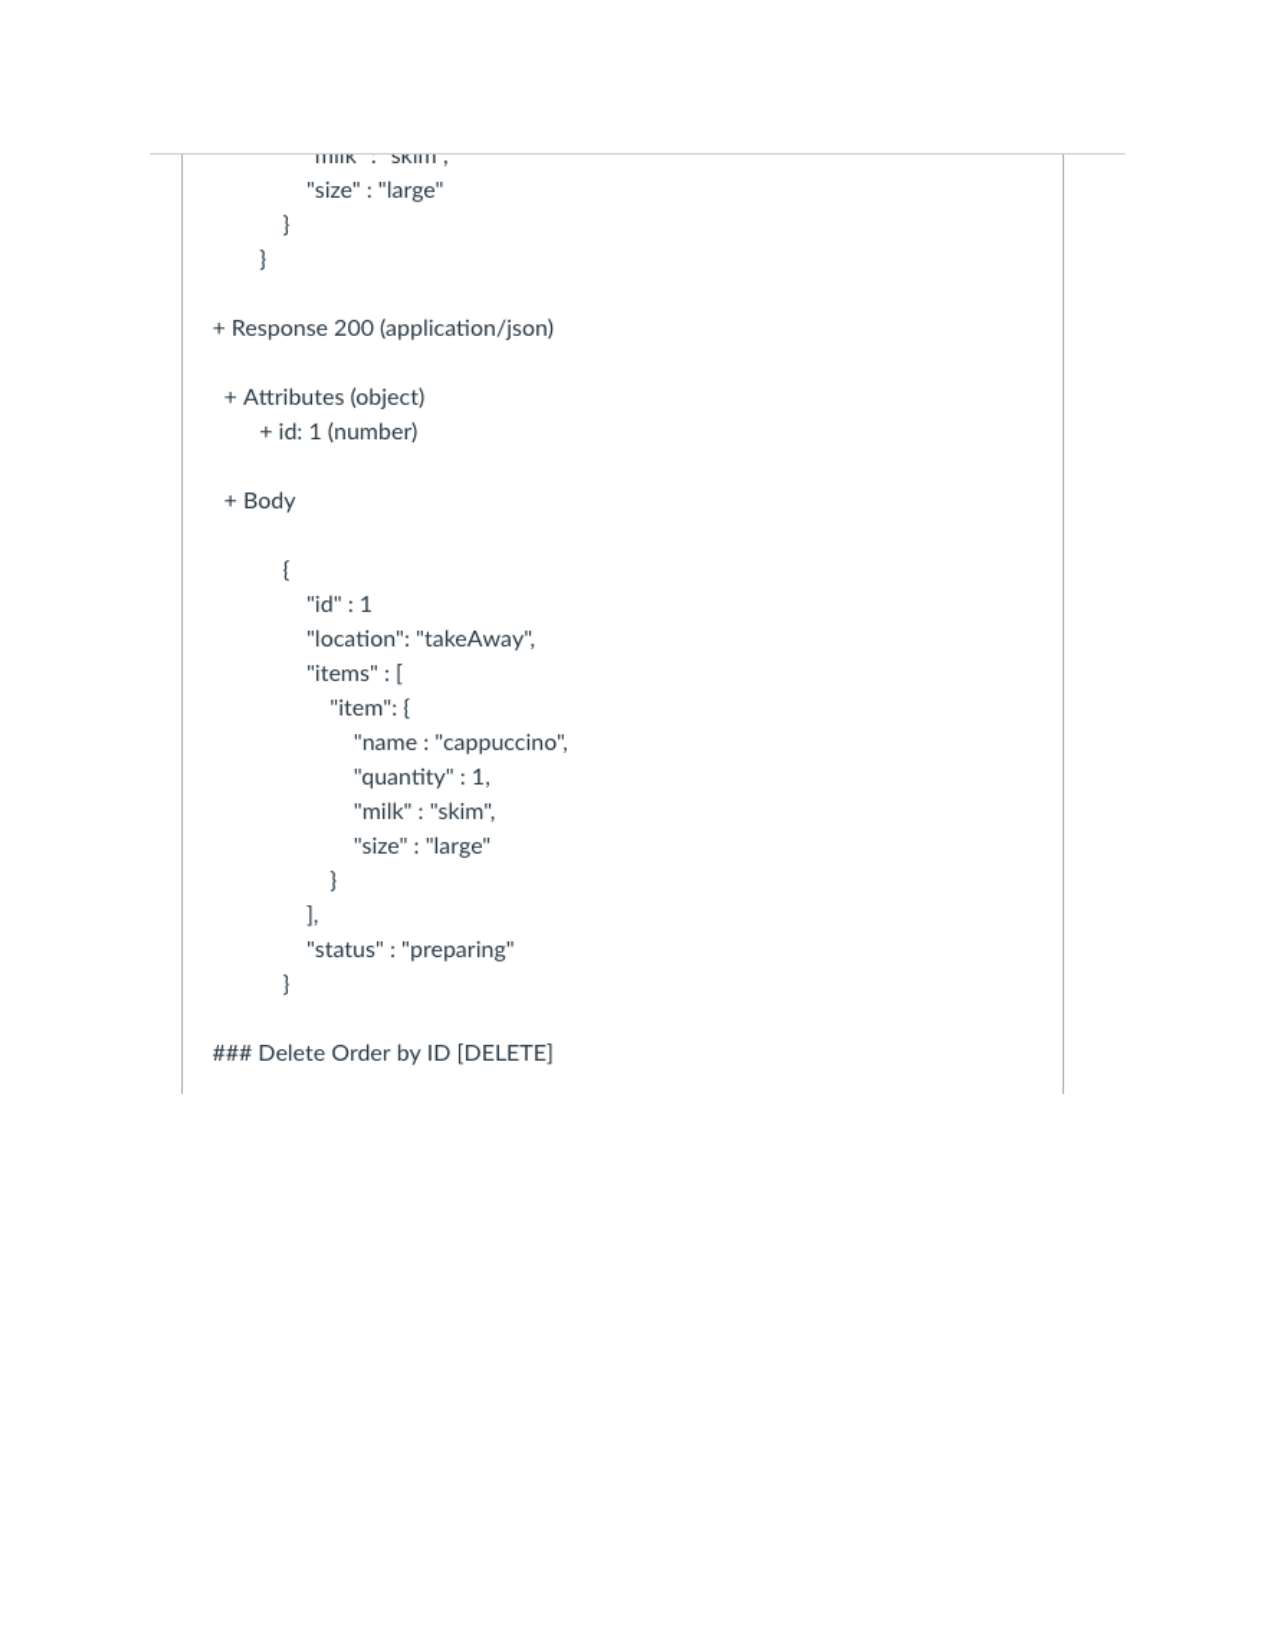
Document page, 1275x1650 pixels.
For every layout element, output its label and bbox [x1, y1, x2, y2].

picture [150, 150, 1125, 1094]
